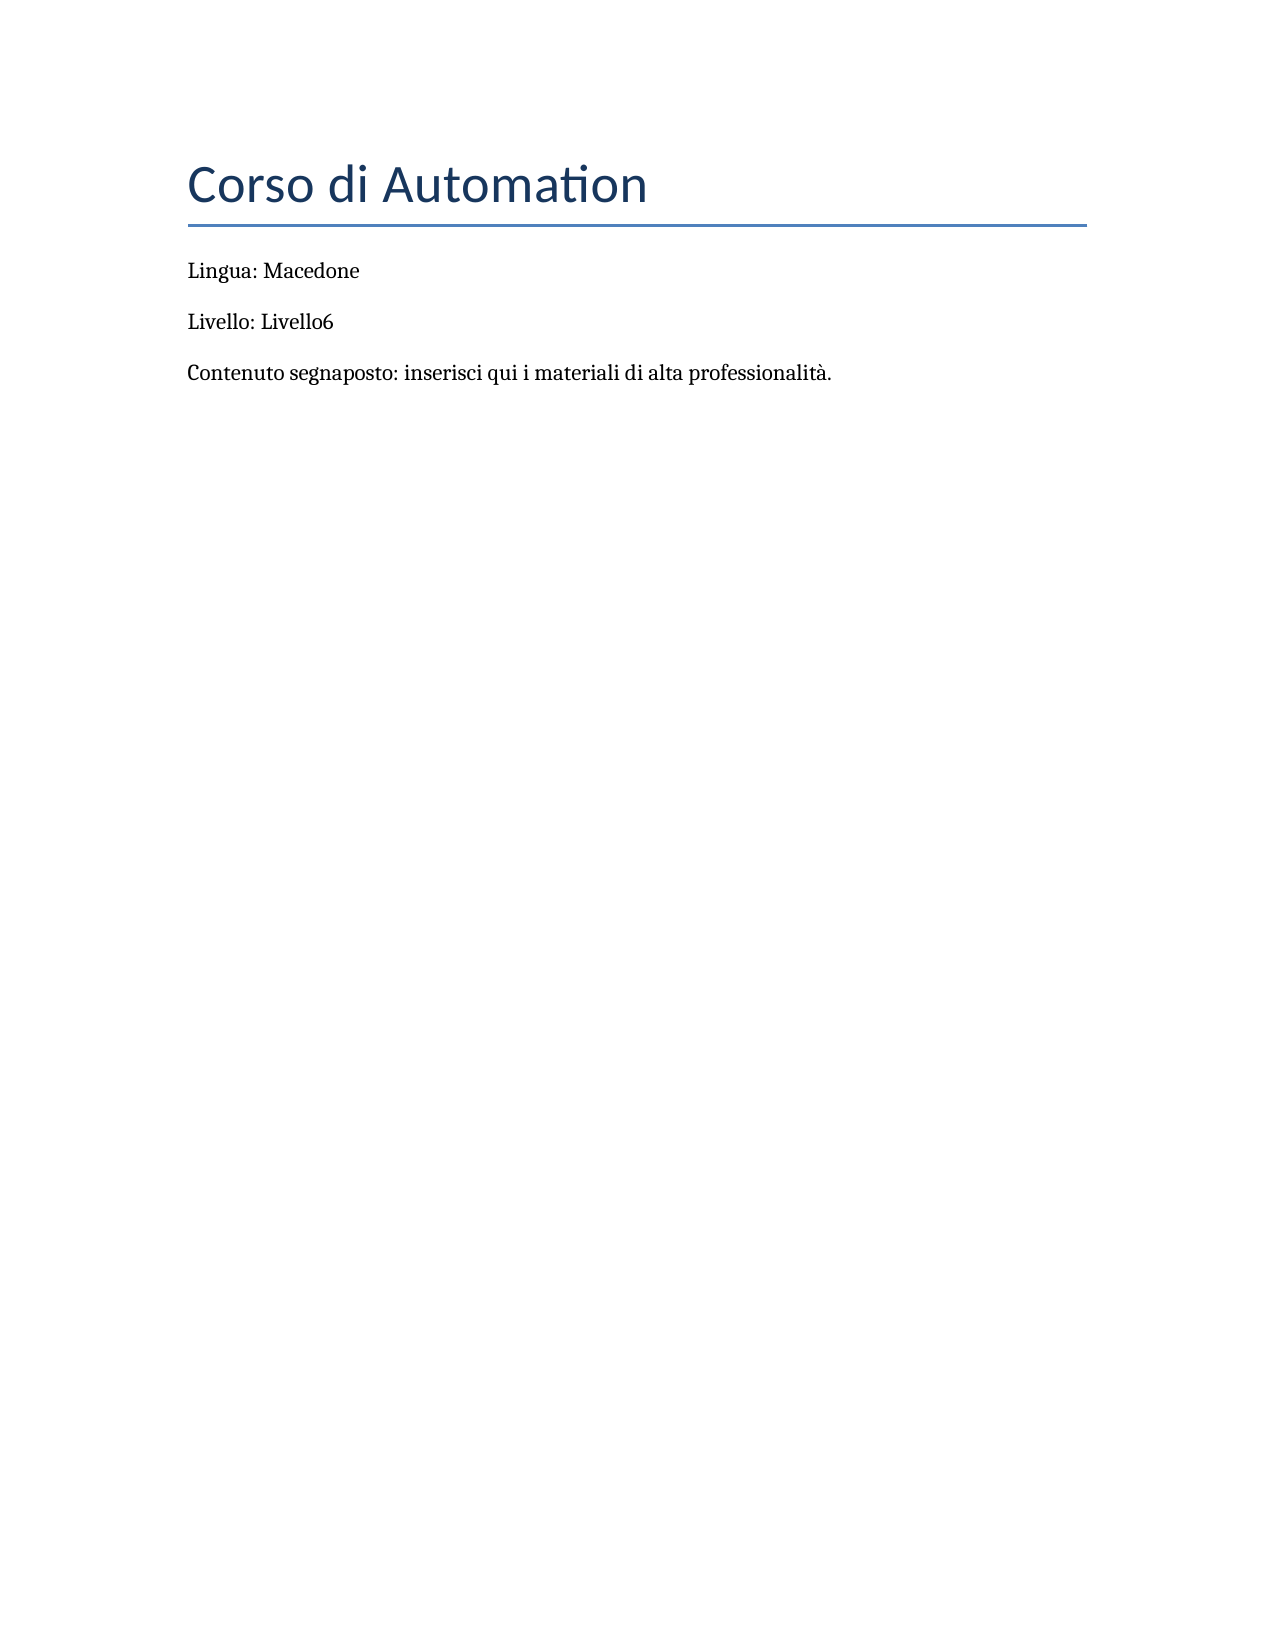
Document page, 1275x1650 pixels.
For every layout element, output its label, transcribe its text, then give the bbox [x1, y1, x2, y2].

text Livello: Livello6 [187, 309, 1087, 335]
text Lingua: Macedone [187, 258, 1087, 284]
title Corso di Automation [187, 150, 1087, 227]
text Contenuto segnaposto: inserisci qui i materiali di alta professionalità. [187, 360, 1087, 386]
